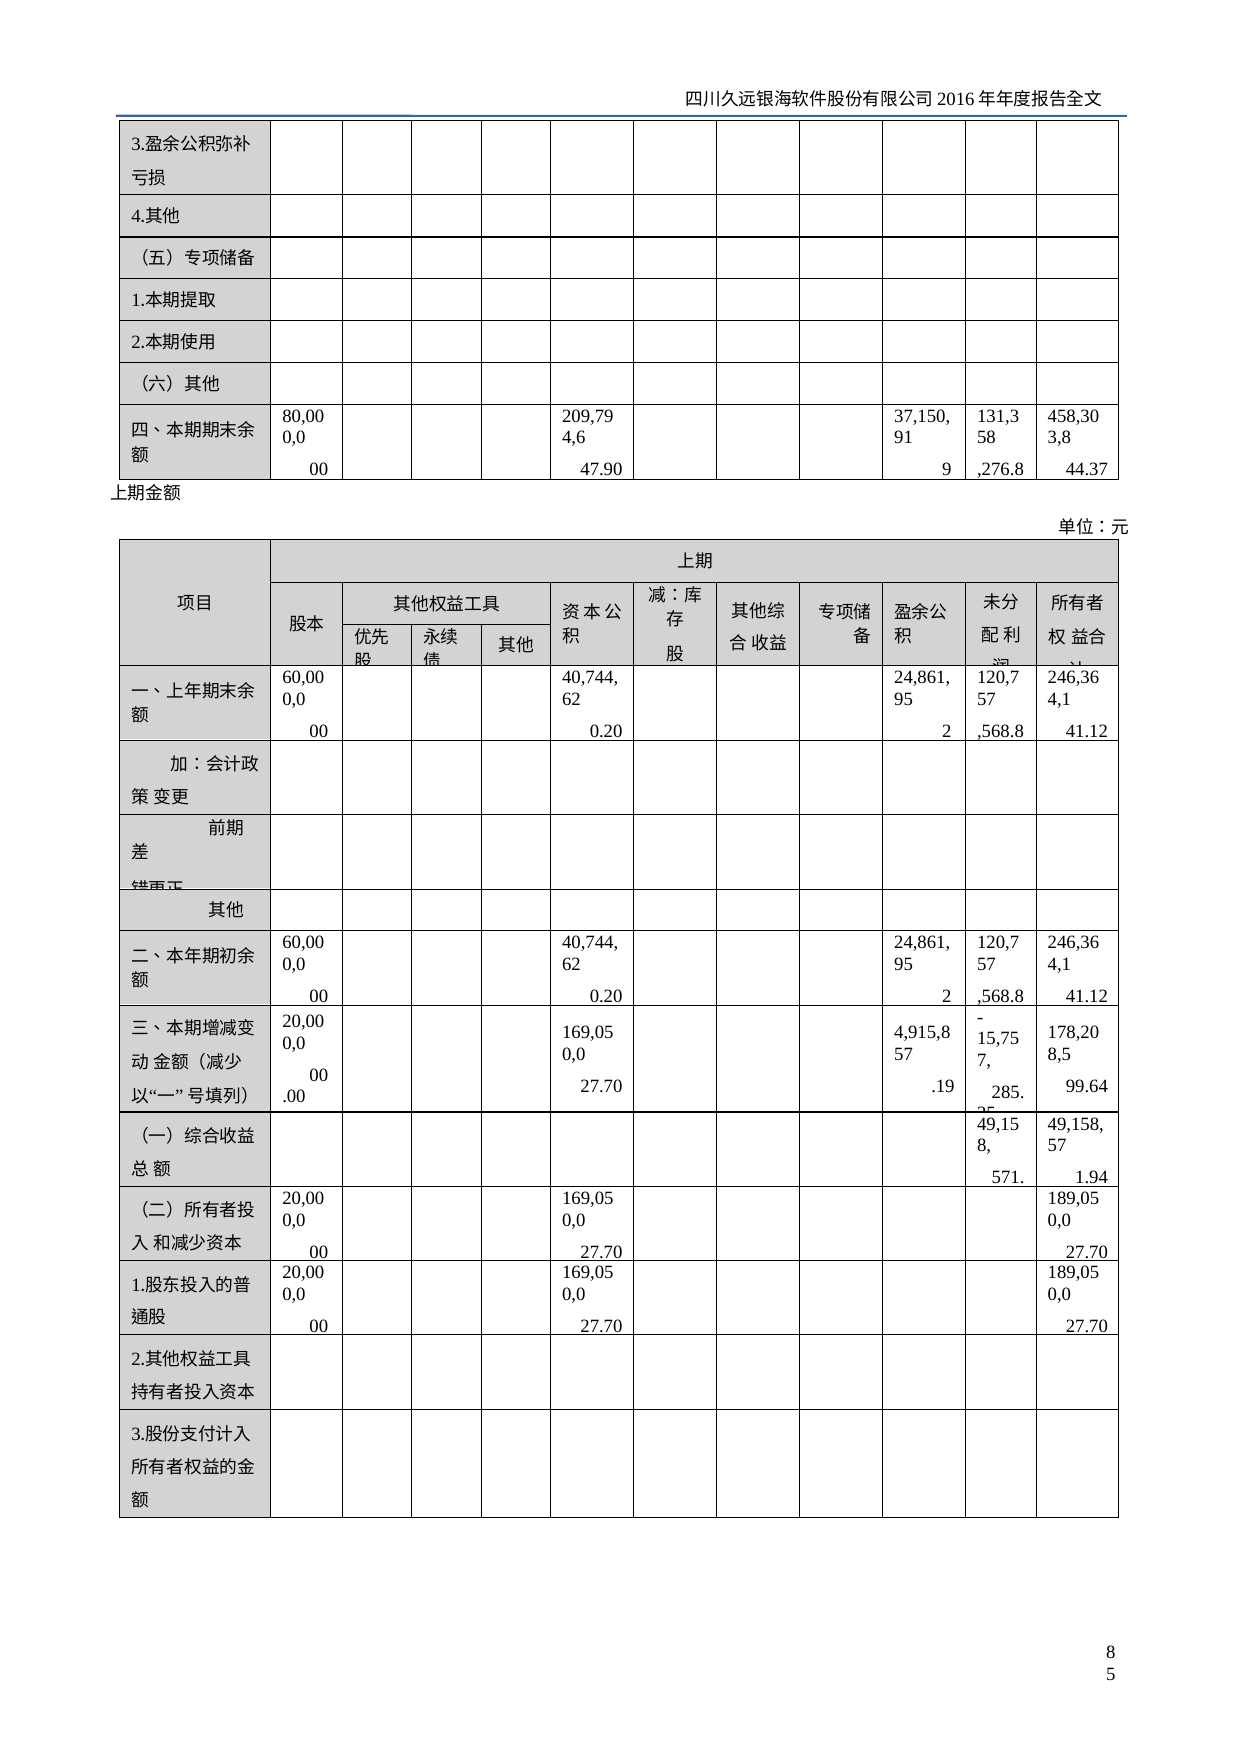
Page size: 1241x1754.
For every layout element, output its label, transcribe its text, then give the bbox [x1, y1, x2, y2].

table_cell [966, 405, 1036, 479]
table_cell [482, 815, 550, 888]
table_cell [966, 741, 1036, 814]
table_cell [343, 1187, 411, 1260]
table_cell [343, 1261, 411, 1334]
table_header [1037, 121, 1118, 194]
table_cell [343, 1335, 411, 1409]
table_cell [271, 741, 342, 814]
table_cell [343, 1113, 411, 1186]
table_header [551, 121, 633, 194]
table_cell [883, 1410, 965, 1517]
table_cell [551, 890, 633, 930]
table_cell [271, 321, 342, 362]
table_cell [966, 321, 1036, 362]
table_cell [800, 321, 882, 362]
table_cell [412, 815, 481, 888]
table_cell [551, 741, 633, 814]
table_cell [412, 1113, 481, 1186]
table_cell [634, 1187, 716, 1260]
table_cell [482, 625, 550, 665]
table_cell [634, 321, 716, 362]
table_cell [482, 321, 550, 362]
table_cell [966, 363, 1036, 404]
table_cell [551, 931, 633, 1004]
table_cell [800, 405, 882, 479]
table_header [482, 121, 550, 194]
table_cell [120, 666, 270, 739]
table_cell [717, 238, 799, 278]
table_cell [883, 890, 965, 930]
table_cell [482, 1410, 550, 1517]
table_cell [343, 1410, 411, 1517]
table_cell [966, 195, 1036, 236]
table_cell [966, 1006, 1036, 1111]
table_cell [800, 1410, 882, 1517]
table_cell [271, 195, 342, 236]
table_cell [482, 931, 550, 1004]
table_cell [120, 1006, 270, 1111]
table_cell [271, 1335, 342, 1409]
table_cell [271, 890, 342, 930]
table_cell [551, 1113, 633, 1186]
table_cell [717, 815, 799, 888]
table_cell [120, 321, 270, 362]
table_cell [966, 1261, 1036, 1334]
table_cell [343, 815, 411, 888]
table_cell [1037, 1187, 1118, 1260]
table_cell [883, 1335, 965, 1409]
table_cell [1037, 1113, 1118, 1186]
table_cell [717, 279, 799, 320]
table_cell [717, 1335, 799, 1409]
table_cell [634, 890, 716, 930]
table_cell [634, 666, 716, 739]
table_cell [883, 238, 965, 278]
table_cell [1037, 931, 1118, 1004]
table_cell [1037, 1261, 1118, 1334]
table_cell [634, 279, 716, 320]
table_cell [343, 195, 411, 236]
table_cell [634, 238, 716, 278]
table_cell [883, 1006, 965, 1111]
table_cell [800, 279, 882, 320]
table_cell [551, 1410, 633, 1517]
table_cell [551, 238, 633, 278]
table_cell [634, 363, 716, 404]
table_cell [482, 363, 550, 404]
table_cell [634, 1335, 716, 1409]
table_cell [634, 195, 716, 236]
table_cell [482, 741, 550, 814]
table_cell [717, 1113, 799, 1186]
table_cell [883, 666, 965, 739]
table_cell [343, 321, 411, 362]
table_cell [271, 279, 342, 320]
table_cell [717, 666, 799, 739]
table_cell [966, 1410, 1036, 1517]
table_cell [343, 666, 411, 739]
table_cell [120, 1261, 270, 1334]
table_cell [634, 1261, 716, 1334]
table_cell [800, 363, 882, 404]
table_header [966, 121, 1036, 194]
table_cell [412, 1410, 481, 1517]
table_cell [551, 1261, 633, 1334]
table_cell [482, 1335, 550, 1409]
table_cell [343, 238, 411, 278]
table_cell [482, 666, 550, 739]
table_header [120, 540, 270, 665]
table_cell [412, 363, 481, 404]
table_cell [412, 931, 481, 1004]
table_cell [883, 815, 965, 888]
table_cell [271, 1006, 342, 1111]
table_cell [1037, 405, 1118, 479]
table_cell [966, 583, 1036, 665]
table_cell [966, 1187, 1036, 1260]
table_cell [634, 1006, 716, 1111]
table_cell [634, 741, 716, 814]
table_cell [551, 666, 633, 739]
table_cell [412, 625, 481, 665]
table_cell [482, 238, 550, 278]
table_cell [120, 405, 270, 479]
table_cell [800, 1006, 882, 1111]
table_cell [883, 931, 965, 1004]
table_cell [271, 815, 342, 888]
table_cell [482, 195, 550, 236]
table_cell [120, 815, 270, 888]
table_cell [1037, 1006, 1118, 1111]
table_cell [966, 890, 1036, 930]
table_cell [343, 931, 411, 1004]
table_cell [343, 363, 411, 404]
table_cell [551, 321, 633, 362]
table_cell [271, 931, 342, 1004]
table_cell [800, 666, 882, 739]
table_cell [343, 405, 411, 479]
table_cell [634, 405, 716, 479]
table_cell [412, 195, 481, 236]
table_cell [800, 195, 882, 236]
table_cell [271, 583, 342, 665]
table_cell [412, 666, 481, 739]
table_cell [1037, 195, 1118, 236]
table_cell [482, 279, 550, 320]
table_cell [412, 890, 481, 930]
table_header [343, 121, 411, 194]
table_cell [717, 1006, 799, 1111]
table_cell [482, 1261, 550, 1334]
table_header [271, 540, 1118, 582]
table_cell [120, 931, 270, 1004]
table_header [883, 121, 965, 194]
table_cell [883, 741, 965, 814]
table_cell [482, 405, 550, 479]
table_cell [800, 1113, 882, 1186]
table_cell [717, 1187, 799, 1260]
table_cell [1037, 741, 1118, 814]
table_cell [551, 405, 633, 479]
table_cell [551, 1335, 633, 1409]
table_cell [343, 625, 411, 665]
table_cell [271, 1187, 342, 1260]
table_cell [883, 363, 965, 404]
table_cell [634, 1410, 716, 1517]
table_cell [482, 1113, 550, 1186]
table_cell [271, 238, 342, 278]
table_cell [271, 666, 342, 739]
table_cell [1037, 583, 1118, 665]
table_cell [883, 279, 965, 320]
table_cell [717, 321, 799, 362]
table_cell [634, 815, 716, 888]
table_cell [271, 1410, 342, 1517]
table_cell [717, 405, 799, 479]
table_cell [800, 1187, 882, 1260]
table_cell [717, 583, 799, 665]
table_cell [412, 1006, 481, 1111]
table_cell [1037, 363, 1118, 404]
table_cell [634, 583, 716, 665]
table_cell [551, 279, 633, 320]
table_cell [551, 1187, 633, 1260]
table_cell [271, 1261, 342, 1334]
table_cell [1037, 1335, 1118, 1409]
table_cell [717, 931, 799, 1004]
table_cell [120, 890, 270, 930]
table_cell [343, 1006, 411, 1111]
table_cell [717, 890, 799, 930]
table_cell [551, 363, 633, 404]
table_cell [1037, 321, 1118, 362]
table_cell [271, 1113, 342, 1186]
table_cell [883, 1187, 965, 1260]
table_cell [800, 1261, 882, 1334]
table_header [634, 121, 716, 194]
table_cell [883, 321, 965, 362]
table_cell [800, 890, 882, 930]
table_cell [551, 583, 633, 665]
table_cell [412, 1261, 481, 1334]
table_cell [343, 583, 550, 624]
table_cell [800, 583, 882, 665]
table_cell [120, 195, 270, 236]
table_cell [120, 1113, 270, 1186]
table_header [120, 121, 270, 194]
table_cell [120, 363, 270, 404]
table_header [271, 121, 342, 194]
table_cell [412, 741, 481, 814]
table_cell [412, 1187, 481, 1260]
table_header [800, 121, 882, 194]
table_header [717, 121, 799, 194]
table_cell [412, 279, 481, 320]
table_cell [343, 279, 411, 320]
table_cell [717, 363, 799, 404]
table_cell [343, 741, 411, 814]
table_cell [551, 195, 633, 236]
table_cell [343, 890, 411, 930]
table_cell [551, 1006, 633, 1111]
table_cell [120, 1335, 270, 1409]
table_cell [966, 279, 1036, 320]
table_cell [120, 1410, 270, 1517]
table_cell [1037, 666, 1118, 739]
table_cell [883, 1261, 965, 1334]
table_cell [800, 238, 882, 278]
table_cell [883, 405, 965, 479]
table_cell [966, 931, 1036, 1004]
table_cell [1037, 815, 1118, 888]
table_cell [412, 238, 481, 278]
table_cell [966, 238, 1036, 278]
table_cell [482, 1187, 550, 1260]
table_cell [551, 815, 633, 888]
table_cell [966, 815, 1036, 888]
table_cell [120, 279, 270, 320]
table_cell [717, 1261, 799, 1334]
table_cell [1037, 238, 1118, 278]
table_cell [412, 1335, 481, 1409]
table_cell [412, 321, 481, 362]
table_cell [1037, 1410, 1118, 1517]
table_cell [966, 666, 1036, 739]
text 单位：元 [110, 515, 1129, 539]
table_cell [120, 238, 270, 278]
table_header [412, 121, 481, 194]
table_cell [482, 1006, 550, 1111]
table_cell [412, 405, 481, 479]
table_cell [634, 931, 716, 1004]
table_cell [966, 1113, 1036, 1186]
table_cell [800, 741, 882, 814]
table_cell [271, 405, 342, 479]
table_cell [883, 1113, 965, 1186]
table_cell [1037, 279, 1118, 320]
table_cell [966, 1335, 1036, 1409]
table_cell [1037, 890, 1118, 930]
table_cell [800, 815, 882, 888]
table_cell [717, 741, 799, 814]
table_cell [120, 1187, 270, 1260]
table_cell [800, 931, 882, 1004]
text 上期金额 [110, 480, 1129, 504]
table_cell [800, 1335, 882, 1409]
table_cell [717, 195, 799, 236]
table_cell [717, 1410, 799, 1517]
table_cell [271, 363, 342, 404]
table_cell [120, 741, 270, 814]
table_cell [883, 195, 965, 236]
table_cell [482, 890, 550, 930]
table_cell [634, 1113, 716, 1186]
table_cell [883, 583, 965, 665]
